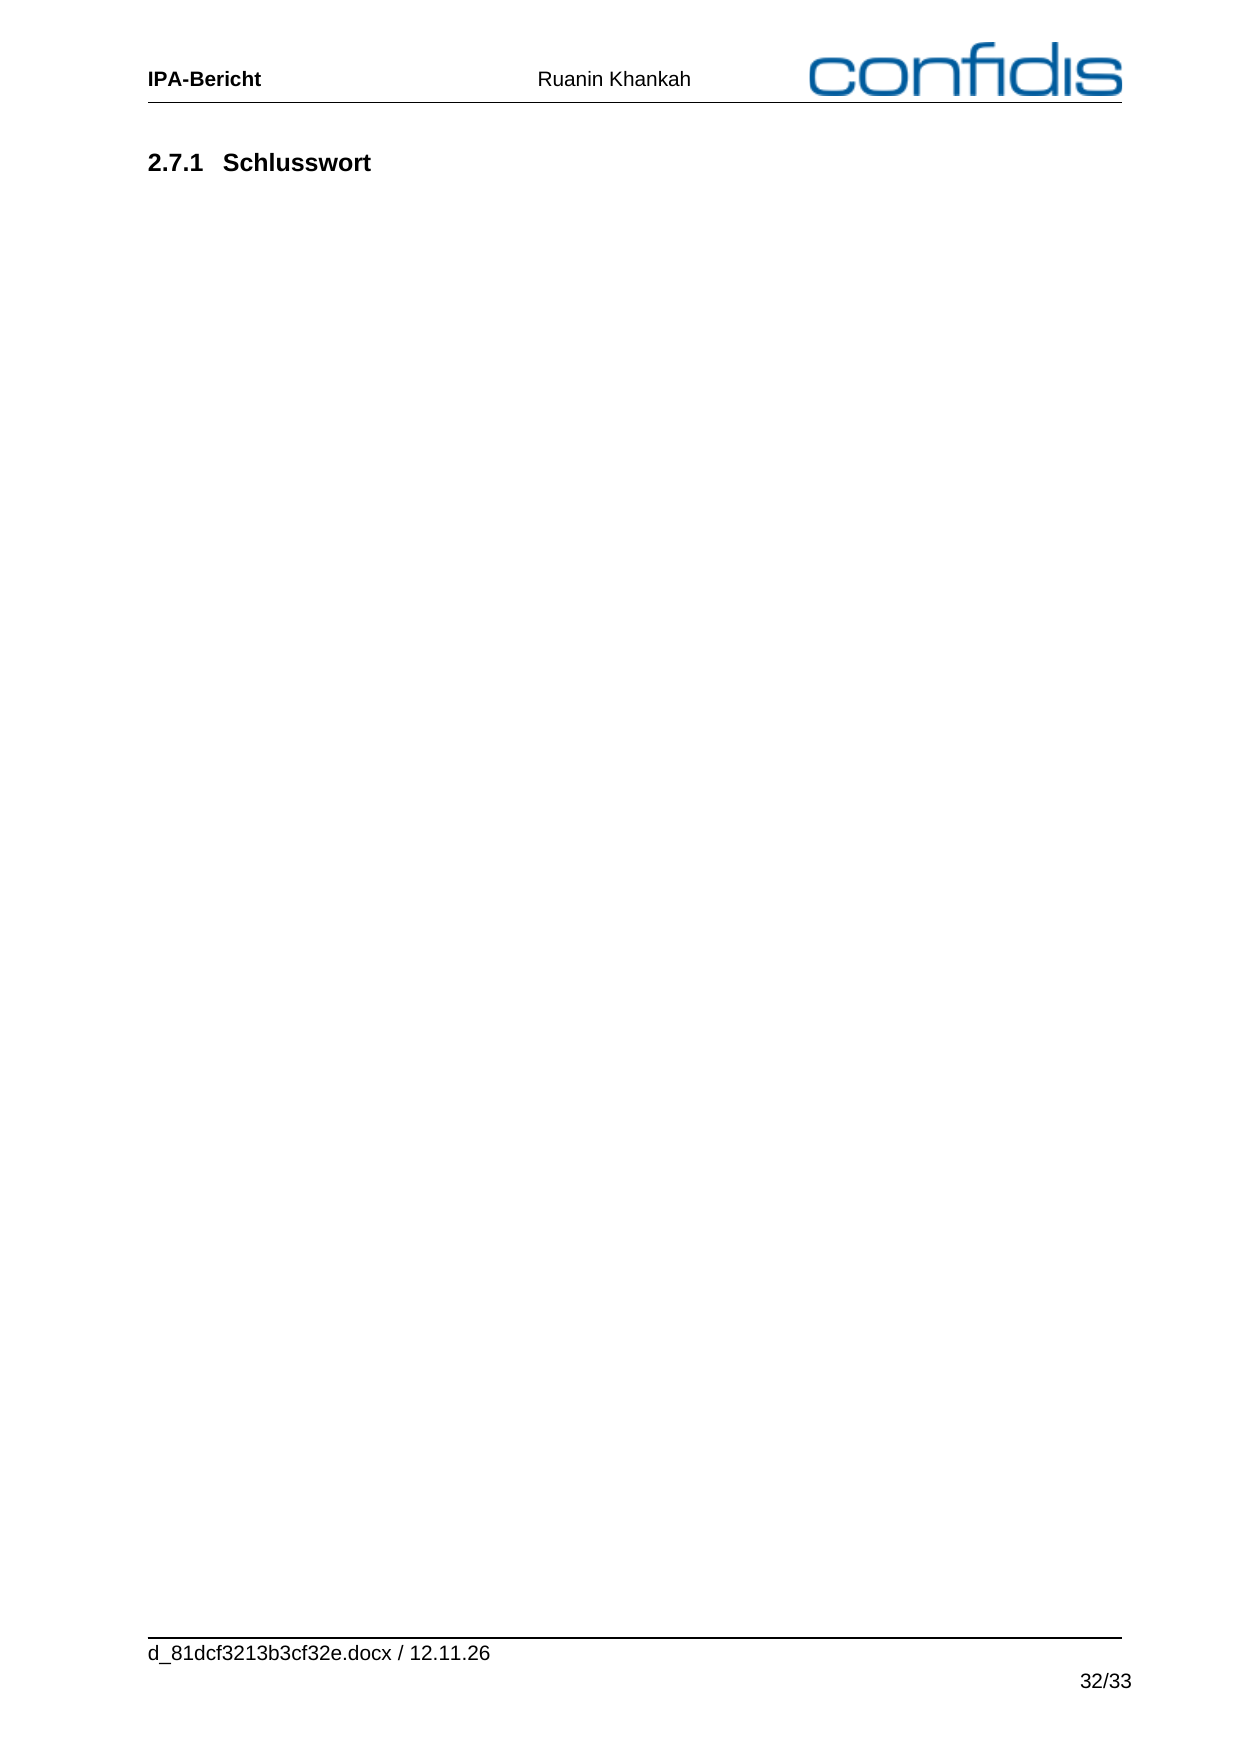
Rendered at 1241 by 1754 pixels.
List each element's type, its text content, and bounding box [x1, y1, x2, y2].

subtitle Schlusswort [148, 148, 1122, 176]
picture [809, 42, 1123, 96]
